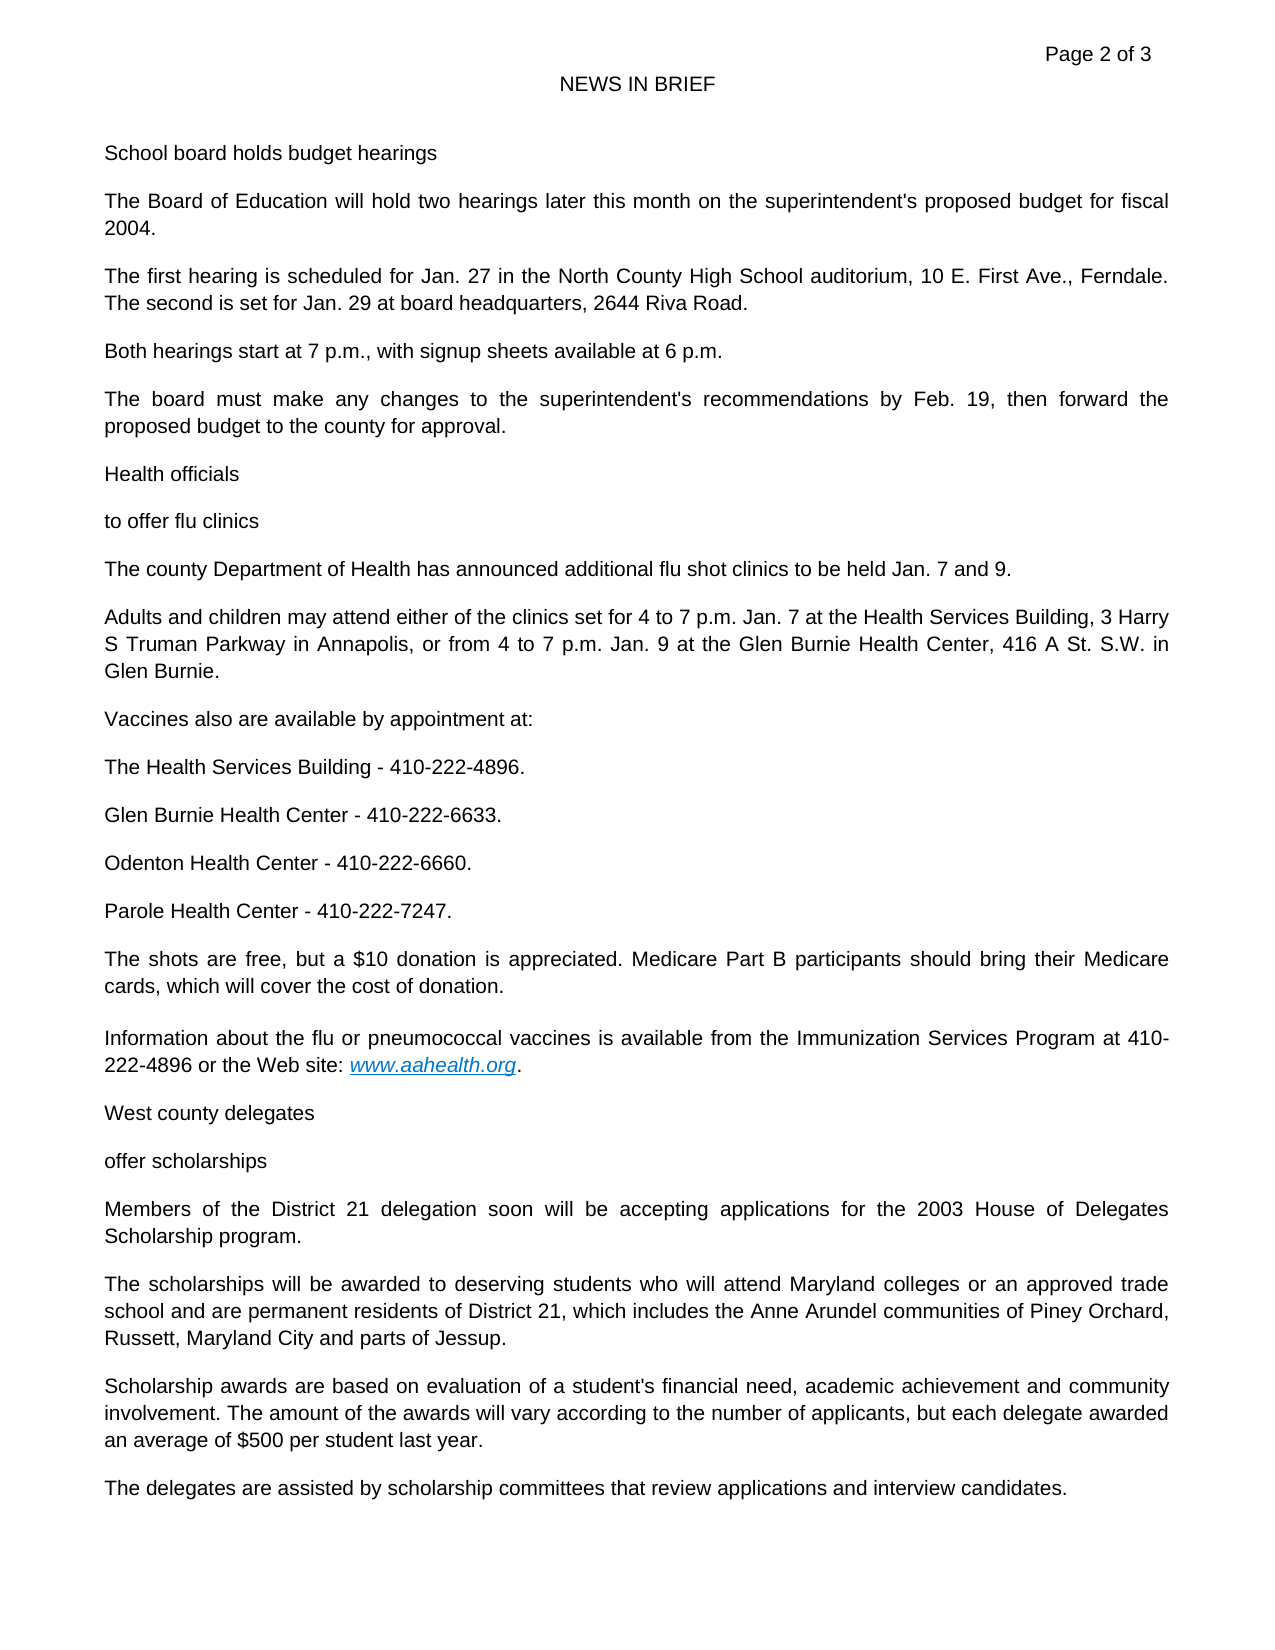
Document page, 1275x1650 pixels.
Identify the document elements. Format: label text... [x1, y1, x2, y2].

text Scholarship awards are based on evaluation of a student's financial need, academic achievement and community involvement. The amount of the awards will vary according to the number of applicants, but each delegate awarded an average of $500 per student last year. [104, 1371, 1171, 1452]
text Adults and children may attend either of the clinics set for 4 to 7 p.m. Jan. 7 at the Health Services Building, 3 Harry S Truman Parkway in Annapolis, or from 4 to 7 p.m. Jan. 9 at the Glen Burnie Health Center, 416 A St. S.W. in Glen Burnie. [104, 602, 1171, 683]
text The shots are free, but a $10 donation is appreciated. Medicare Part B participants should bring their Medicare cards, which will cover the cost of donation. [104, 944, 1171, 998]
text The first hearing is scheduled for Jan. 27 in the North County High School auditorium, 10 E. First Ave., Ferndale. The second is set for Jan. 29 at board headquarters, 2644 Riva Road. [104, 260, 1171, 314]
text The Board of Education will hold two hearings later this month on the superintendent's proposed budget for fiscal 2004. [104, 185, 1171, 239]
text Members of the District 21 delegation soon will be accepting applications for the 2003 House of Delegates Scholarship program. [104, 1194, 1171, 1248]
text Both hearings start at 7 p.m., with signup sheets available at 6 p.m. [104, 335, 1171, 362]
text The delegates are assisted by scholarship committees that review applications and interview candidates. [104, 1473, 1171, 1500]
text to offer flu clinics [104, 506, 1171, 533]
text The board must make any changes to the superintendent's recommendations by Feb. 19, then forward the proposed budget to the county for approval. [104, 383, 1171, 437]
text The scholarships will be awarded to deserving students who will attend Maryland colleges or an approved trade school and are permanent residents of District 21, which includes the Anne Arundel communities of Piney Orchard, Russett, Maryland City and parts of Jessup. [104, 1269, 1171, 1350]
text West county delegates [104, 1098, 1171, 1125]
text Vaccines also are available by appointment at: [104, 704, 1171, 731]
text offer scholarships [104, 1146, 1171, 1173]
text Odenton Health Center - 410-222-6660. [104, 848, 1171, 875]
text The county Department of Health has announced additional flu shot clinics to be held Jan. 7 and 9. [104, 554, 1171, 581]
text Parole Health Center - 410-222-7247. [104, 896, 1171, 923]
text The Health Services Building - 410-222-4896. [104, 752, 1171, 779]
text Glen Burnie Health Center - 410-222-6633. [104, 800, 1171, 827]
text Health officials [104, 458, 1171, 485]
text Information about the flu or pneumococcal vaccines is available from the Immunization Services Program at 410-222-4896 or the Web site: www.aahealth.org. [104, 1023, 1171, 1077]
text School board holds budget hearings [104, 137, 1171, 164]
